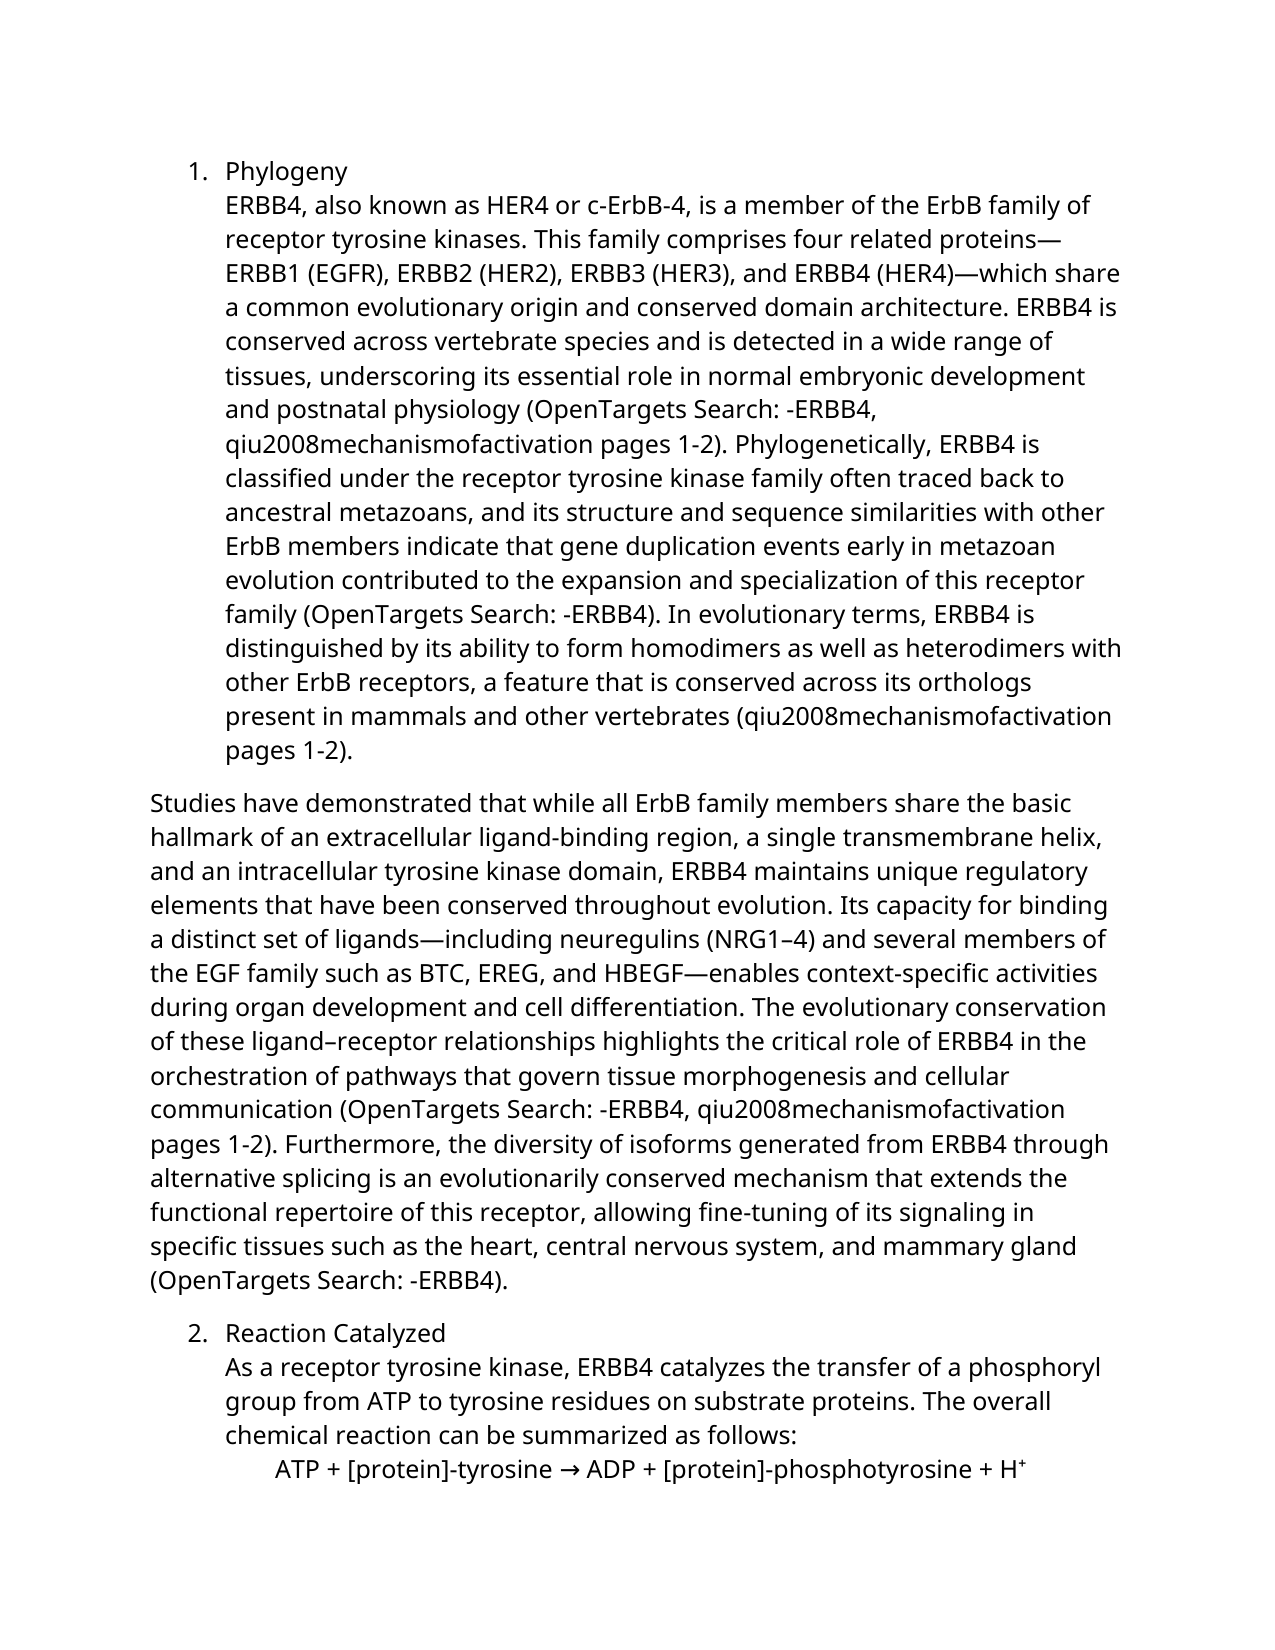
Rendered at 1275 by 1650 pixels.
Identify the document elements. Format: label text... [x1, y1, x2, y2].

list Phylogeny ERBB4, also known as HER4 or c-ErbB-4, is a member of the ErbB family of receptor tyrosine kinases. This family comprises four related proteins—ERBB1 (EGFR), ERBB2 (HER2), ERBB3 (HER3), and ERBB4 (HER4)—which share a common evolutionary origin and conserved domain architecture. ERBB4 is conserved across vertebrate species and is detected in a wide range of tissues, underscoring its essential role in normal embryonic development and postnatal physiology (OpenTargets Search: -ERBB4, qiu2008mechanismofactivation pages 1-2). Phylogenetically, ERBB4 is classified under the receptor tyrosine kinase family often traced back to ancestral metazoans, and its structure and sequence similarities with other ErbB members indicate that gene duplication events early in metazoan evolution contributed to the expansion and specialization of this receptor family (OpenTargets Search: -ERBB4). In evolutionary terms, ERBB4 is distinguished by its ability to form homodimers as well as heterodimers with other ErbB receptors, a feature that is conserved across its orthologs present in mammals and other vertebrates (qiu2008mechanismofactivation pages 1-2). [187, 154, 1125, 767]
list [187, 1315, 1125, 1486]
text Studies have demonstrated that while all ErbB family members share the basic hallmark of an extracellular ligand-binding region, a single transmembrane helix, and an intracellular tyrosine kinase domain, ERBB4 maintains unique regulatory elements that have been conserved throughout evolution. Its capacity for binding a distinct set of ligands—including neuregulins (NRG1–4) and several members of the EGF family such as BTC, EREG, and HBEGF—enables context‐specific activities during organ development and cell differentiation. The evolutionary conservation of these ligand–receptor relationships highlights the critical role of ERBB4 in the orchestration of pathways that govern tissue morphogenesis and cellular communication (OpenTargets Search: -ERBB4, qiu2008mechanismofactivation pages 1-2). Furthermore, the diversity of isoforms generated from ERBB4 through alternative splicing is an evolutionarily conserved mechanism that extends the functional repertoire of this receptor, allowing fine-tuning of its signaling in specific tissues such as the heart, central nervous system, and mammary gland (OpenTargets Search: -ERBB4). [150, 786, 1125, 1297]
